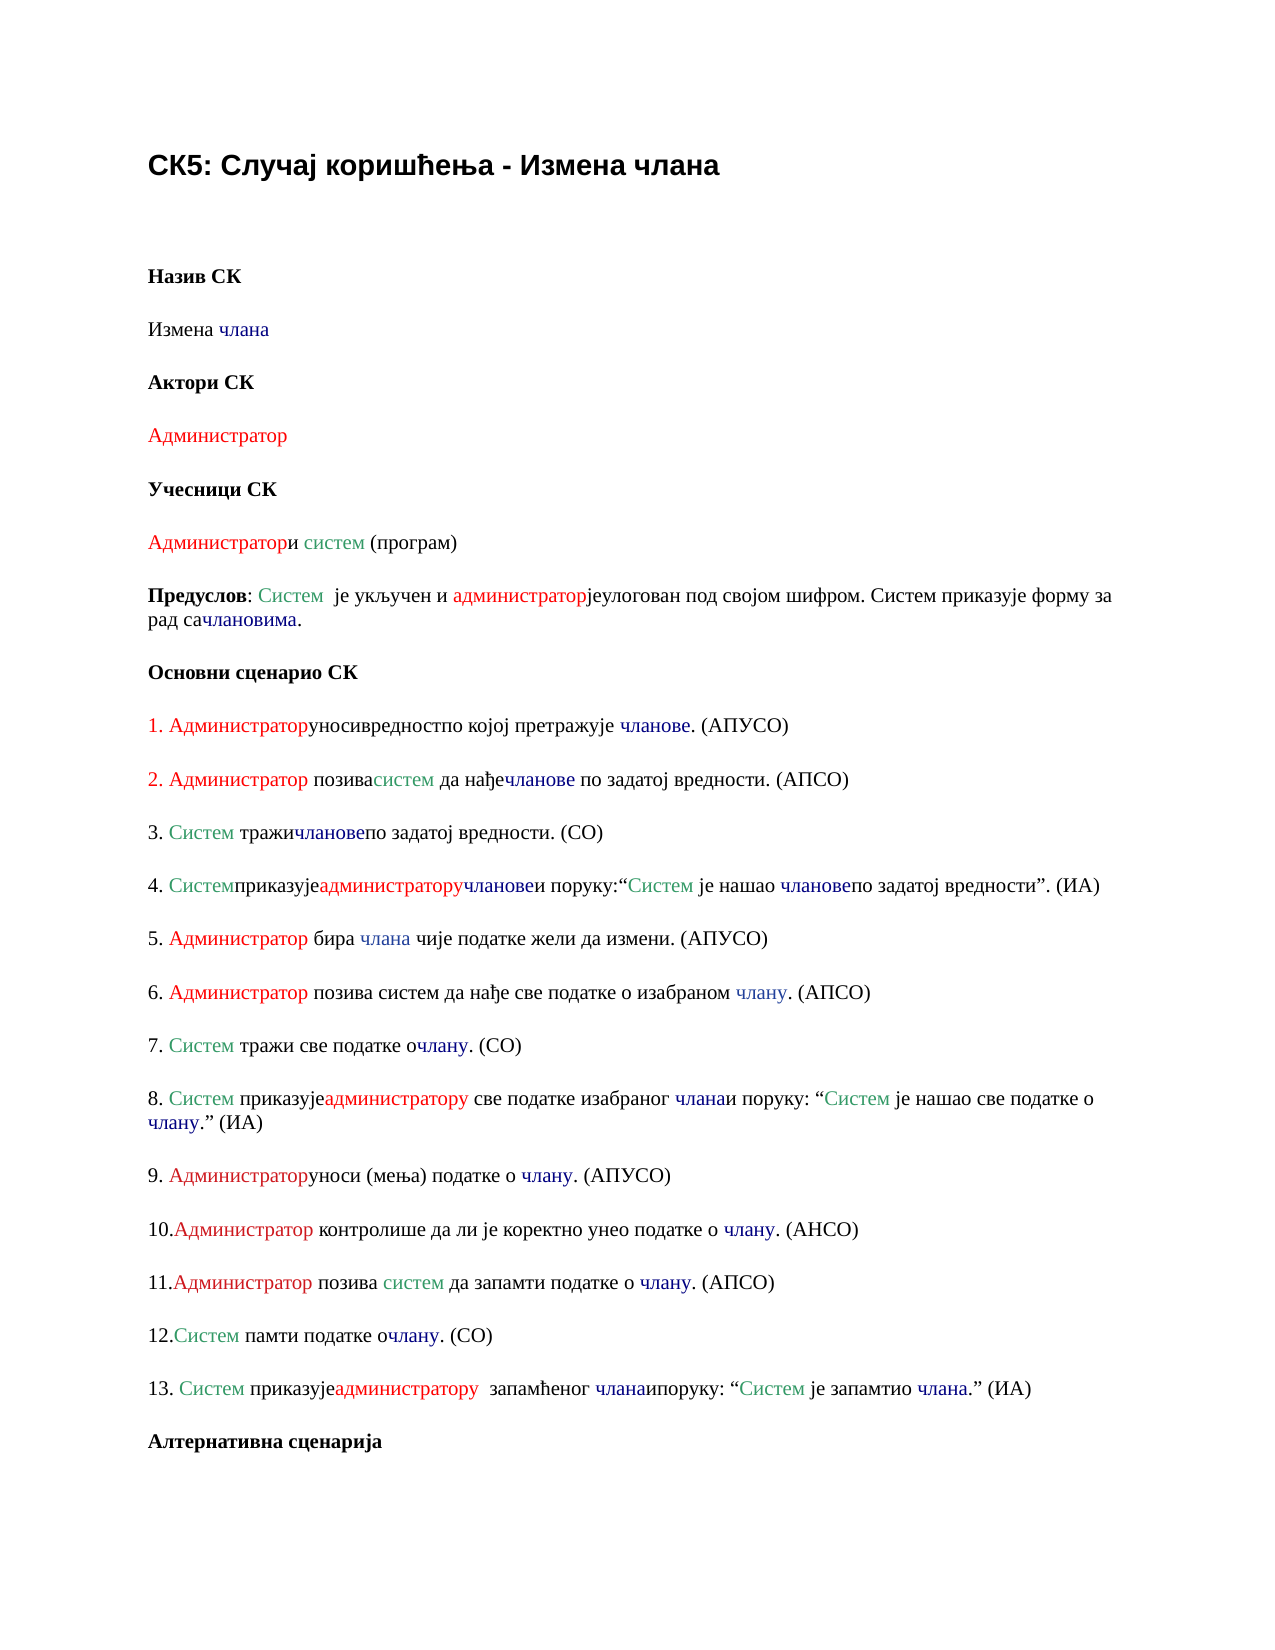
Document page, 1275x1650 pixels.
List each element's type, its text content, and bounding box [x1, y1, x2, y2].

text 9. Администраторуноси (мења) податке о члану. (АПУСО) [148, 1163, 1127, 1187]
text 12.Систем памти податке очлану. (СО) [148, 1323, 1127, 1347]
text Администратор [148, 423, 1127, 447]
text Актори СК [148, 370, 1127, 394]
text 11.Администратор позива систем да запамти податке о члану. (АПСО) [148, 1270, 1127, 1294]
text Основни сценарио СК [148, 660, 1127, 684]
text Администратори систем (програм) [148, 530, 1127, 554]
text Измена члана [148, 317, 1127, 341]
text 4. Системприказујеадминистраторучлановеи поруку:“Систем је нашао члановепо задатој вредности”. (ИА) [148, 873, 1127, 897]
text 8. Систем приказујеадминистратору све податке изабраног чланаи поруку: “Систем је нашао све податке о члану.” (ИА) [148, 1086, 1127, 1134]
text 1. Администраторуносивредностпо којој претражује чланове. (АПУСО) [148, 713, 1127, 737]
text Предуслов: Систем је укључен и администраторjeулогован под својом шифром. Систем приказује форму за рад сачлановима. [148, 583, 1127, 631]
text 2. Администратор позивасистем да нађечланове по задатој вредности. (АПСО) [148, 767, 1127, 791]
text Учесници СК [148, 476, 1127, 501]
text 5. Администратор бира члана чије податке жели да измени. (АПУСО) [148, 926, 1127, 950]
subtitle СК5: Случај коришћења - Измена члана [148, 148, 1127, 181]
text 7. Систем тражи све податке очлану. (СО) [148, 1033, 1127, 1057]
text 10.Администратор контролише да ли је коректно унео податке о члану. (АНСО) [148, 1217, 1127, 1241]
text 13. Систем приказујеадминистратору запамћеног чланаипоруку: “Систем је запамтио члана.” (ИА) [148, 1376, 1127, 1400]
text 6. Администратор позива систем да нађе све податке о изабраном члану. (АПСО) [148, 979, 1127, 1004]
text 3. Систем тражичлановепо задатој вредности. (СО) [148, 820, 1127, 844]
text Назив СК [148, 263, 1127, 288]
text Алтернативна сценарија [148, 1429, 1127, 1453]
